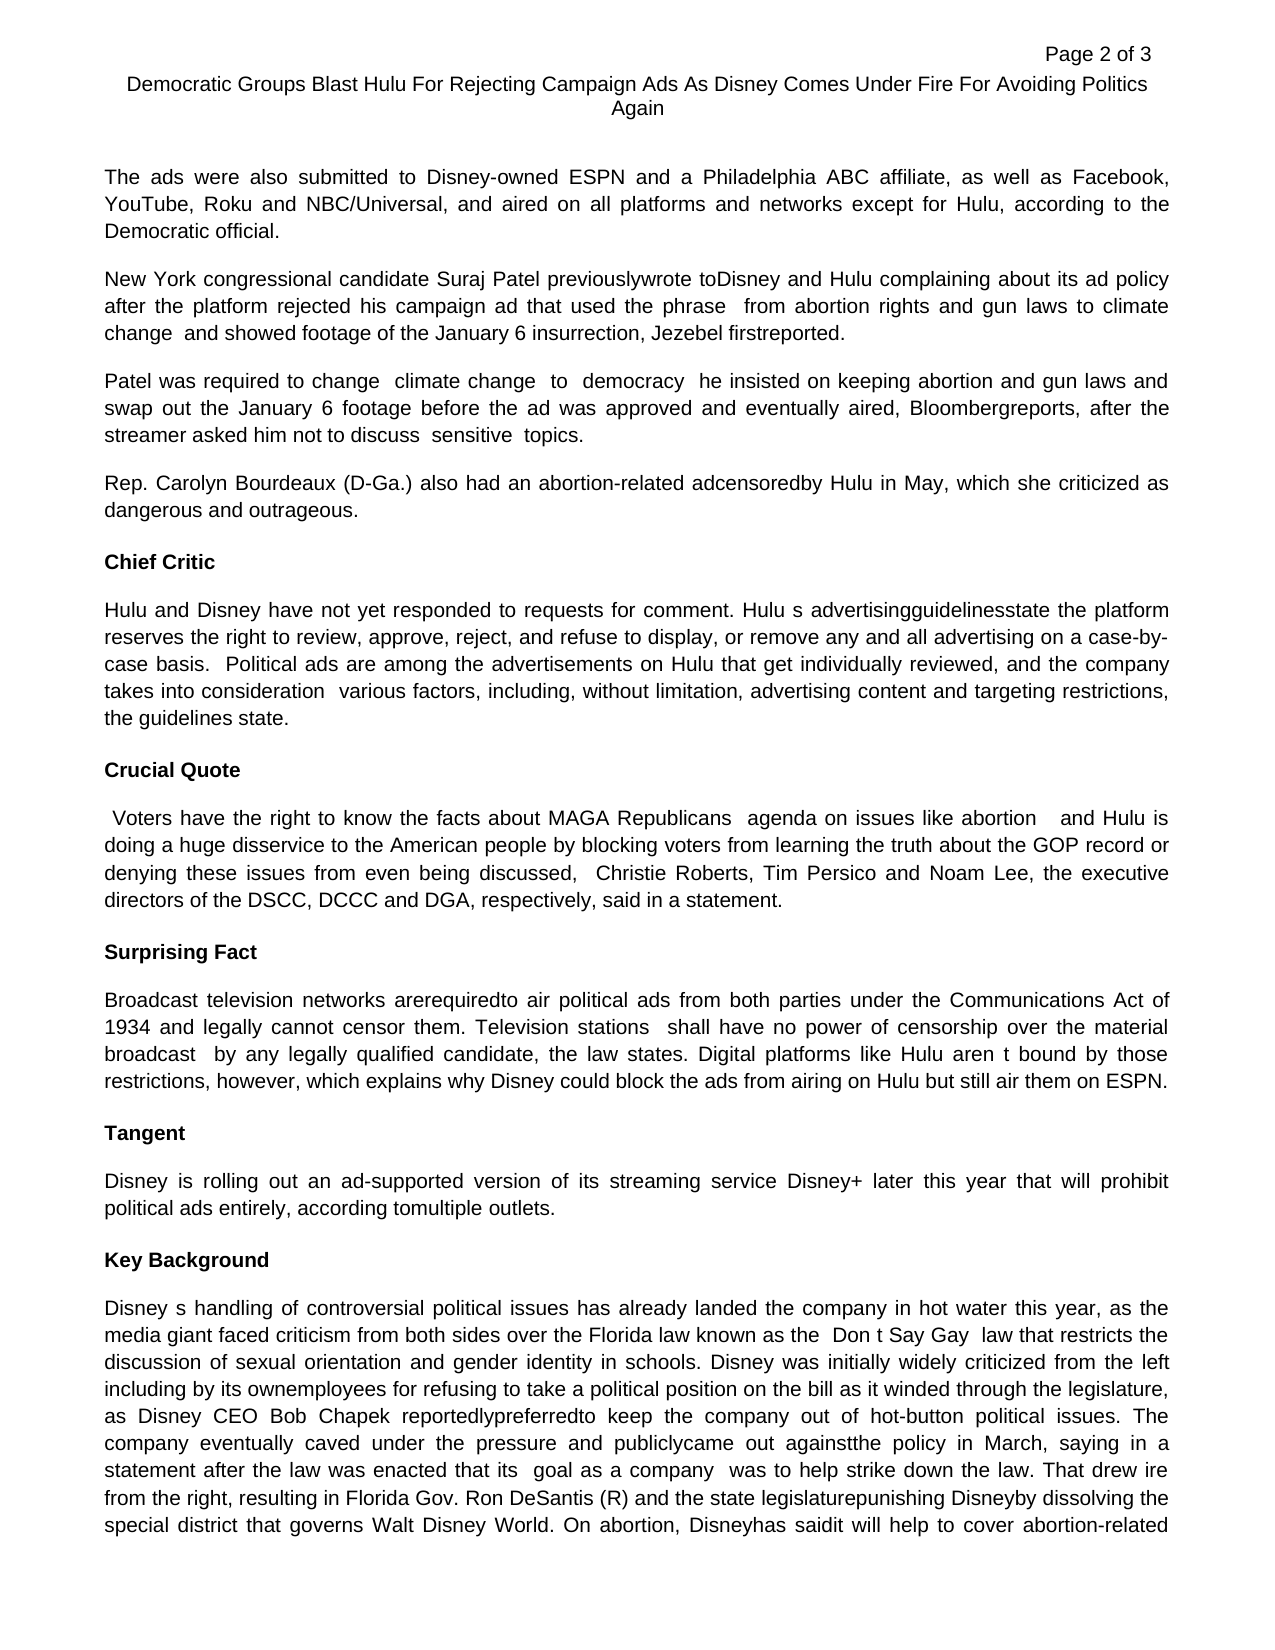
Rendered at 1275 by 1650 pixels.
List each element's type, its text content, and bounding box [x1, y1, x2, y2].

text Surprising Fact [104, 936, 1171, 963]
text Voters have the right to know the facts about MAGA Republicans agenda on issues like abortion and Hulu is doing a huge disservice to the American people by blocking voters from learning the truth about the GOP record or denying these issues from even being discussed, Christie Roberts, Tim Persico and Noam Lee, the executive directors of the DSCC, DCCC and DGA, respectively, said in a statement. [104, 803, 1171, 911]
text Chief Critic [104, 547, 1171, 574]
text Key Background [104, 1245, 1171, 1272]
text Tangent [104, 1118, 1171, 1145]
text Rep. Carolyn Bourdeaux (D-Ga.) also had an abortion-related adcensoredby Hulu in May, which she criticized as dangerous and outrageous. [104, 468, 1171, 522]
text Patel was required to change climate change to democracy he insisted on keeping abortion and gun laws and swap out the January 6 footage before the ad was approved and eventually aired, Bloombergreports, after the streamer asked him not to discuss sensitive topics. [104, 366, 1171, 447]
text Hulu and Disney have not yet responded to requests for comment. Hulu s advertisingguidelinesstate the platform reserves the right to review, approve, reject, and refuse to display, or remove any and all advertising on a case-by-case basis. Political ads are among the advertisements on Hulu that get individually reviewed, and the company takes into consideration various factors, including, without limitation, advertising content and targeting restrictions, the guidelines state. [104, 595, 1171, 730]
text Disney is rolling out an ad-supported version of its streaming service Disney+ later this year that will prohibit political ads entirely, according tomultiple outlets. [104, 1166, 1171, 1220]
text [104, 1293, 1171, 1536]
text Broadcast television networks arerequiredto air political ads from both parties under the Communications Act of 1934 and legally cannot censor them. Television stations shall have no power of censorship over the material broadcast by any legally qualified candidate, the law states. Digital platforms like Hulu aren t bound by those restrictions, however, which explains why Disney could block the ads from airing on Hulu but still air them on ESPN. [104, 984, 1171, 1093]
text New York congressional candidate Suraj Patel previouslywrote toDisney and Hulu complaining about its ad policy after the platform rejected his campaign ad that used the phrase from abortion rights and gun laws to climate change and showed footage of the January 6 insurrection, Jezebel firstreported. [104, 263, 1171, 345]
text Crucial Quote [104, 755, 1171, 782]
text The ads were also submitted to Disney-owned ESPN and a Philadelphia ABC affiliate, as well as Facebook, YouTube, Roku and NBC/Universal, and aired on all platforms and networks except for Hulu, according to the Democratic official. [104, 161, 1171, 243]
